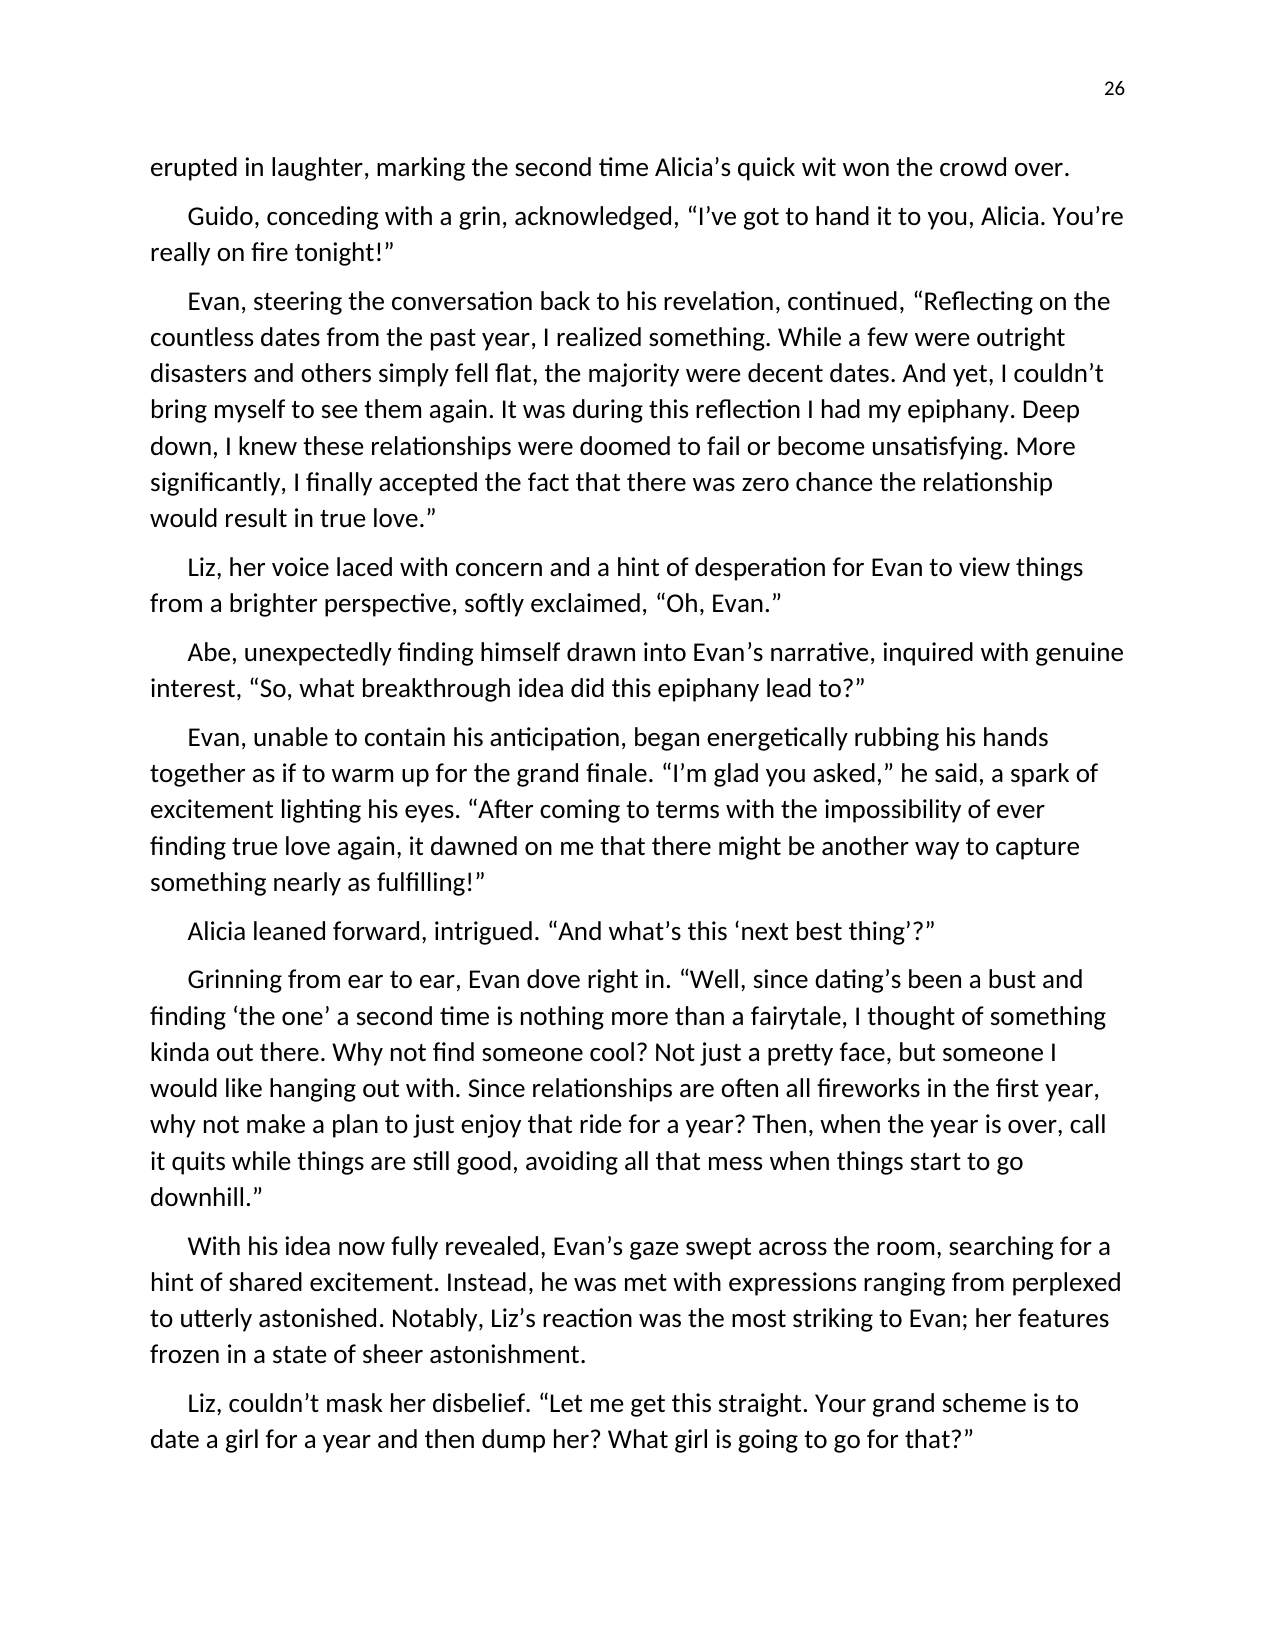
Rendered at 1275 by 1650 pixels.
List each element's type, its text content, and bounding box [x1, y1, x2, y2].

text Abe, unexpectedly finding himself drawn into Evan’s narrative, inquired with genuine interest, “So, what breakthrough idea did this epiphany lead to?” [150, 635, 1125, 704]
text Grinning from ear to ear, Evan dove right in. “Well, since dating’s been a bust and finding ‘the one’ a second time is nothing more than a fairytale, I thought of something kinda out there. Why not find someone cool? Not just a pretty face, but someone I would like hanging out with. Since relationships are often all fireworks in the first year, why not make a plan to just enjoy that ride for a year? Then, when the year is over, call it quits while things are still good, avoiding all that mess when things start to go downhill.” [150, 962, 1125, 1213]
text Liz, couldn’t mask her disbelief. “Let me get this straight. Your grand scheme is to date a girl for a year and then dump her? What girl is going to go for that?” [150, 1386, 1125, 1456]
text Liz, her voice laced with concern and a hint of desperation for Evan to view things from a brighter perspective, softly exclaimed, “Oh, Evan.” [150, 550, 1125, 619]
text Alicia leaned forward, intrigued. “And what’s this ‘next best thing’?” [150, 914, 1125, 947]
text With his idea now fully revealed, Evan’s gaze swept across the room, searching for a hint of shared excitement. Instead, he was met with expressions ranging from perplexed to utterly astonished. Notably, Liz’s reaction was the most striking to Evan; her features frozen in a state of sheer astonishment. [150, 1229, 1125, 1371]
text Guido, conceding with a grin, acknowledged, “I’ve got to hand it to you, Alicia. You’re really on fire tonight!” [150, 199, 1125, 268]
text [150, 150, 1125, 183]
text Evan, steering the conversation back to his revelation, continued, “Reflecting on the countless dates from the past year, I realized something. While a few were outright disasters and others simply fell flat, the majority were decent dates. And yet, I couldn’t bring myself to see them again. It was during this reflection I had my epiphany. Deep down, I knew these relationships were doomed to fail or become unsatisfying. More significantly, I finally accepted the fact that there was zero chance the relationship would result in true love.” [150, 284, 1125, 534]
text Evan, unable to contain his anticipation, began energetically rubbing his hands together as if to warm up for the grand finale. “I’m glad you asked,” he said, a spark of excitement lighting his eyes. “After coming to terms with the impossibility of ever finding true love again, it dawned on me that there might be another way to capture something nearly as fulfilling!” [150, 720, 1125, 898]
